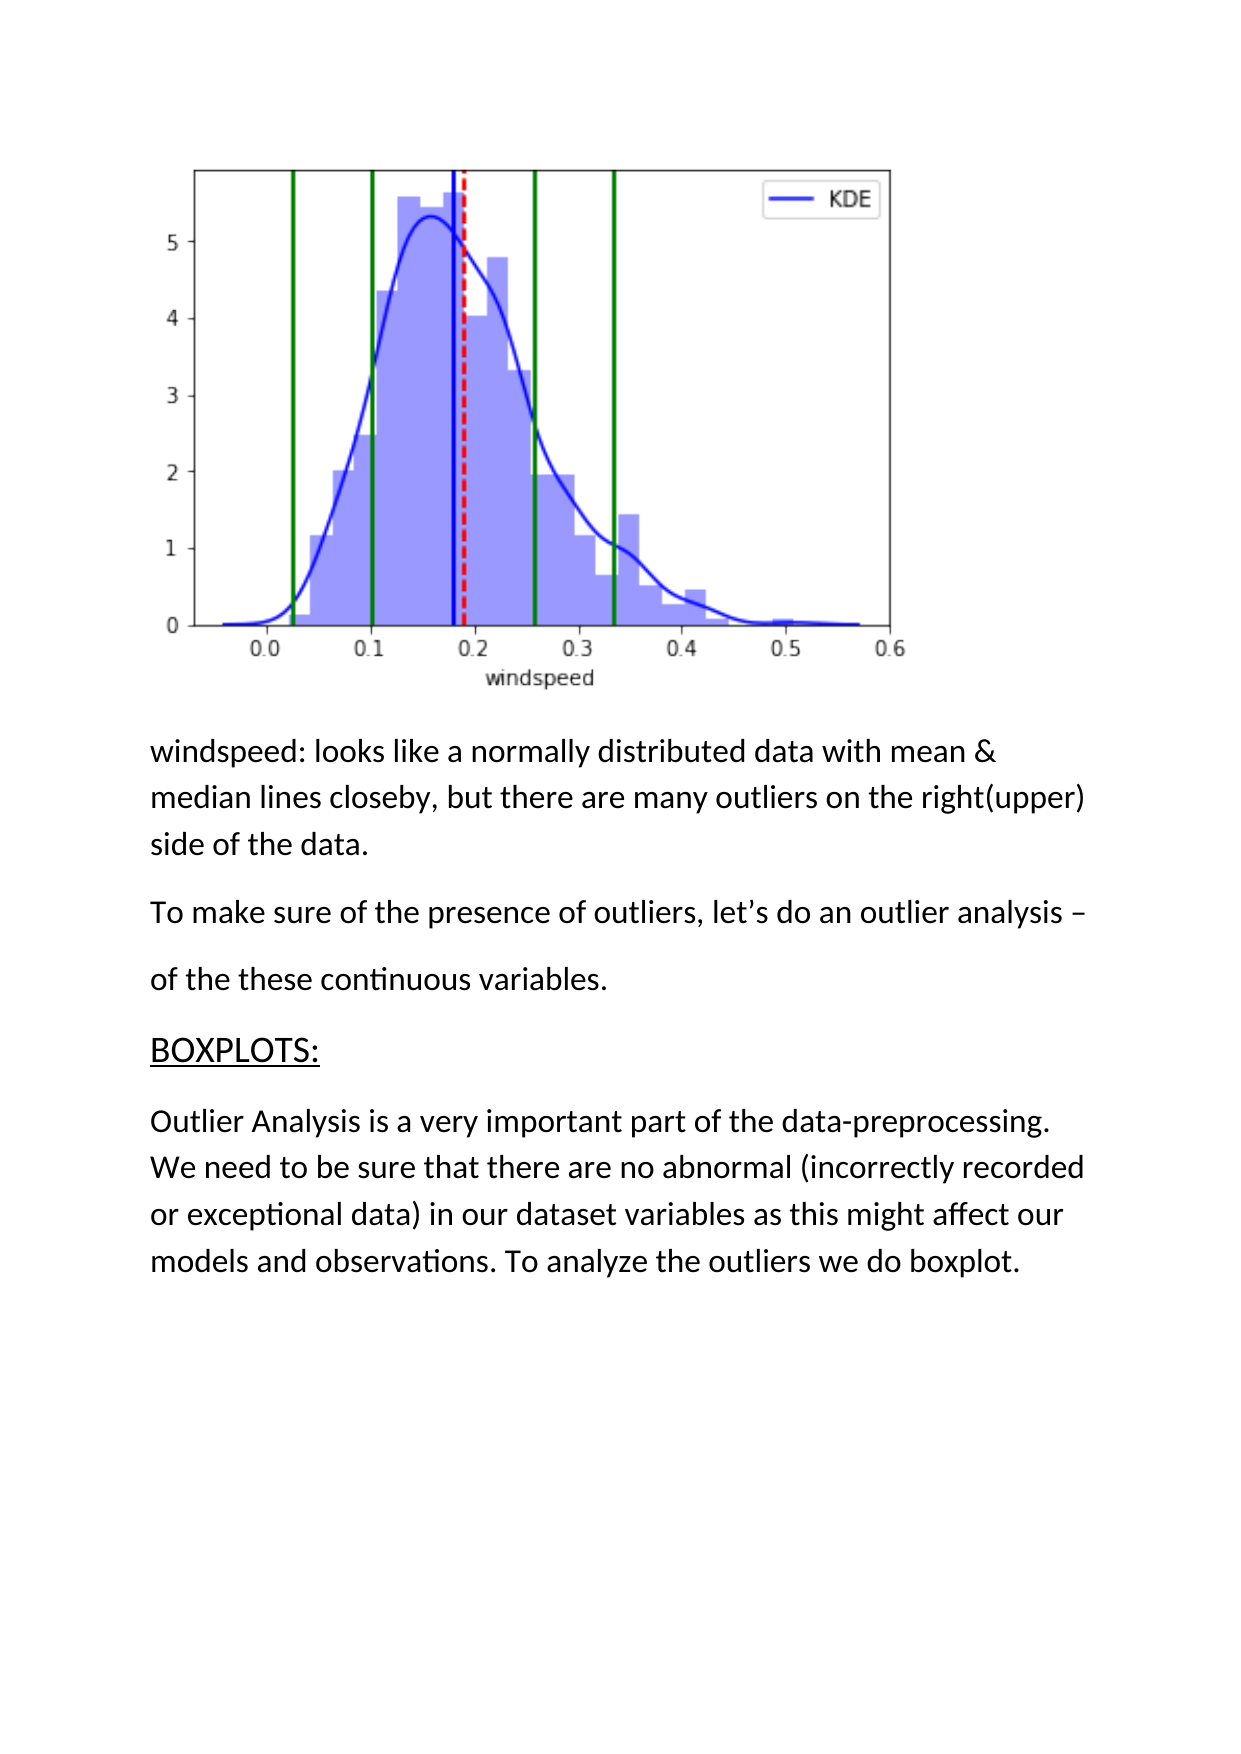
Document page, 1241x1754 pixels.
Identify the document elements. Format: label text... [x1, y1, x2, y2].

text Outlier Analysis is a very important part of the data-preprocessing. We need to be sure that there are no abnormal (incorrectly recorded or exceptional data) in our dataset variables as this might affect our models and observations. To analyze the outliers we do boxplot. [150, 1099, 1090, 1281]
text To make sure of the presence of outliers, let’s do an outlier analysis – [150, 891, 1090, 932]
text windspeed: looks like a normally distributed data with mean & median lines closeby, but there are many outliers on the right(upper) side of the data. [150, 730, 1090, 864]
text BOXPLOTS: [150, 1026, 1090, 1072]
picture [150, 150, 921, 705]
text of the these continuous variables. [150, 958, 1090, 999]
